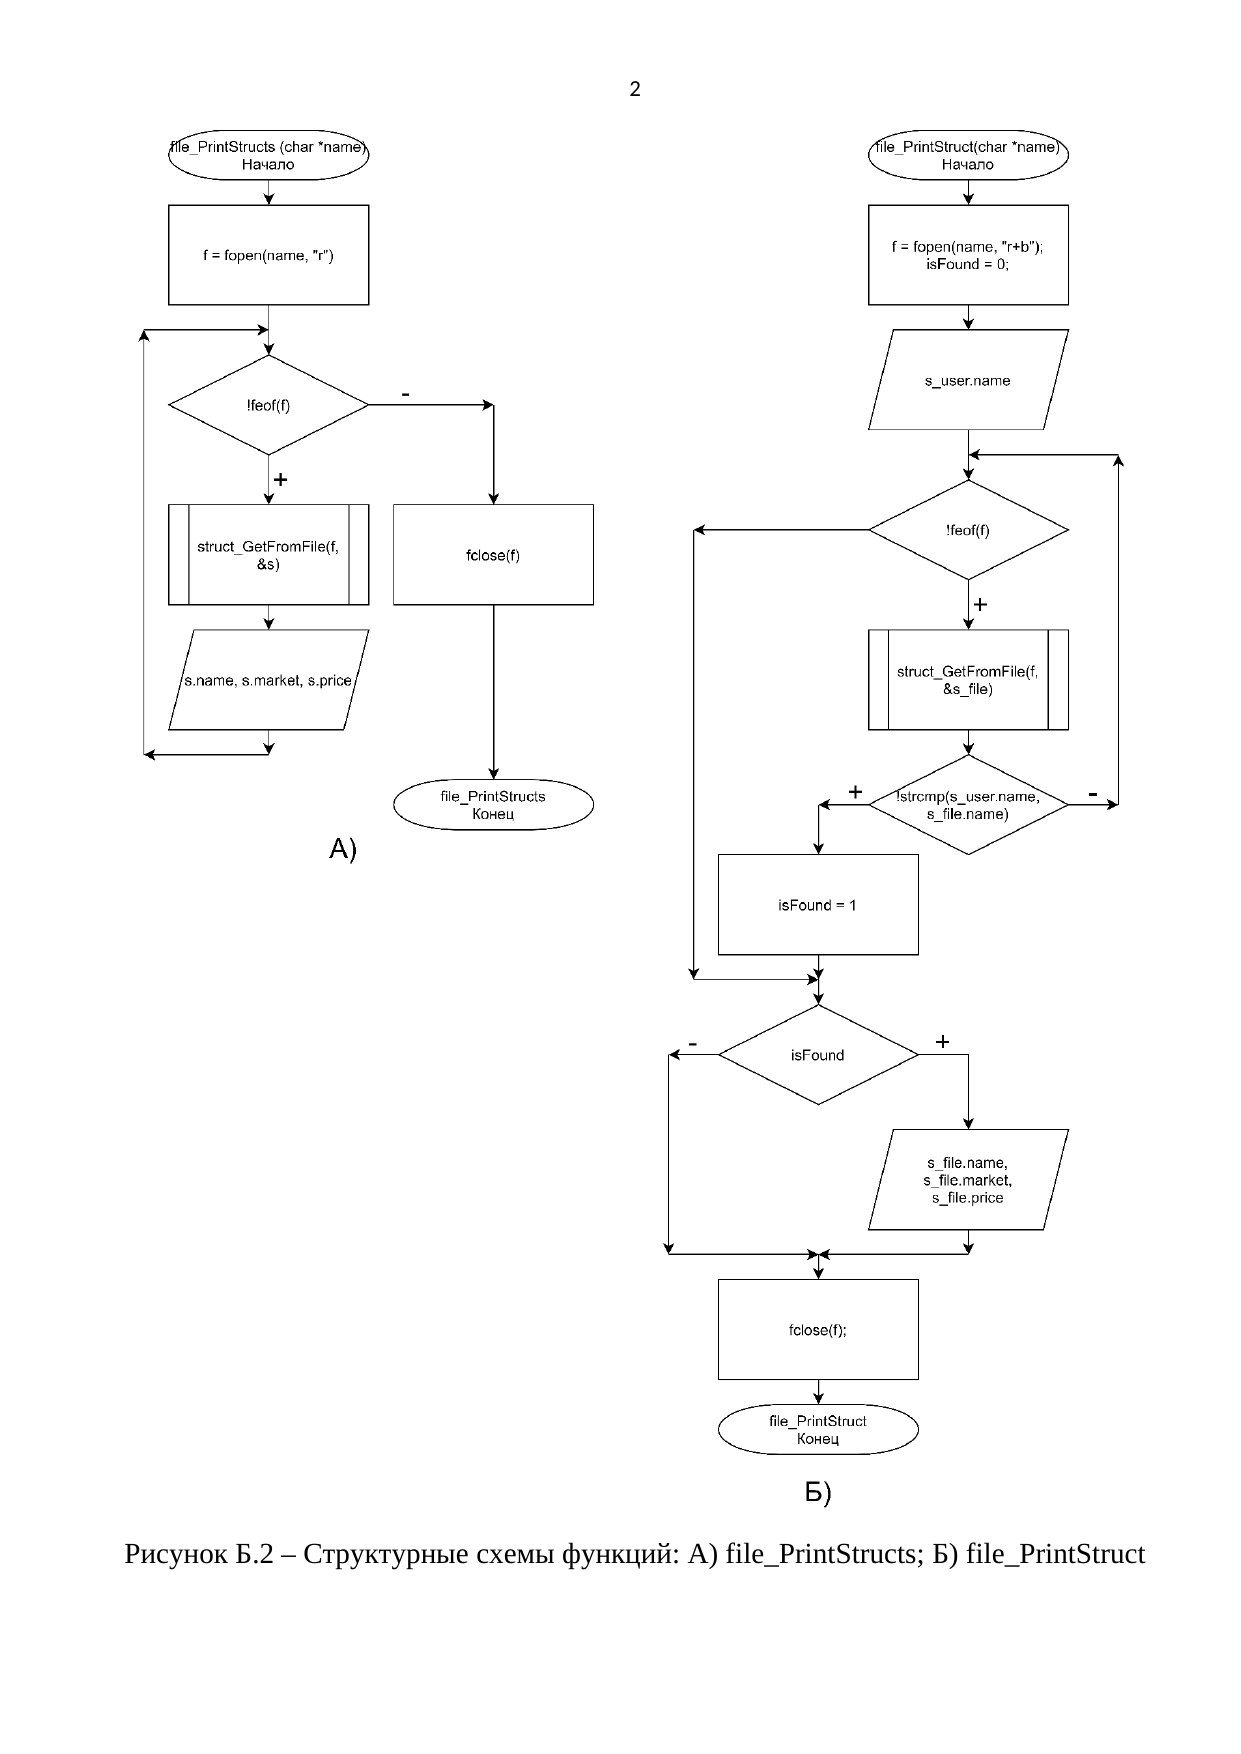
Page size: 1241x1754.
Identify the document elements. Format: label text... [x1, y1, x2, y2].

text Рисунок Б.2 – Структурные схемы функций: А) file_PrintStructs; Б) file_PrintStruct [118, 1537, 1152, 1570]
picture [118, 130, 1151, 1518]
